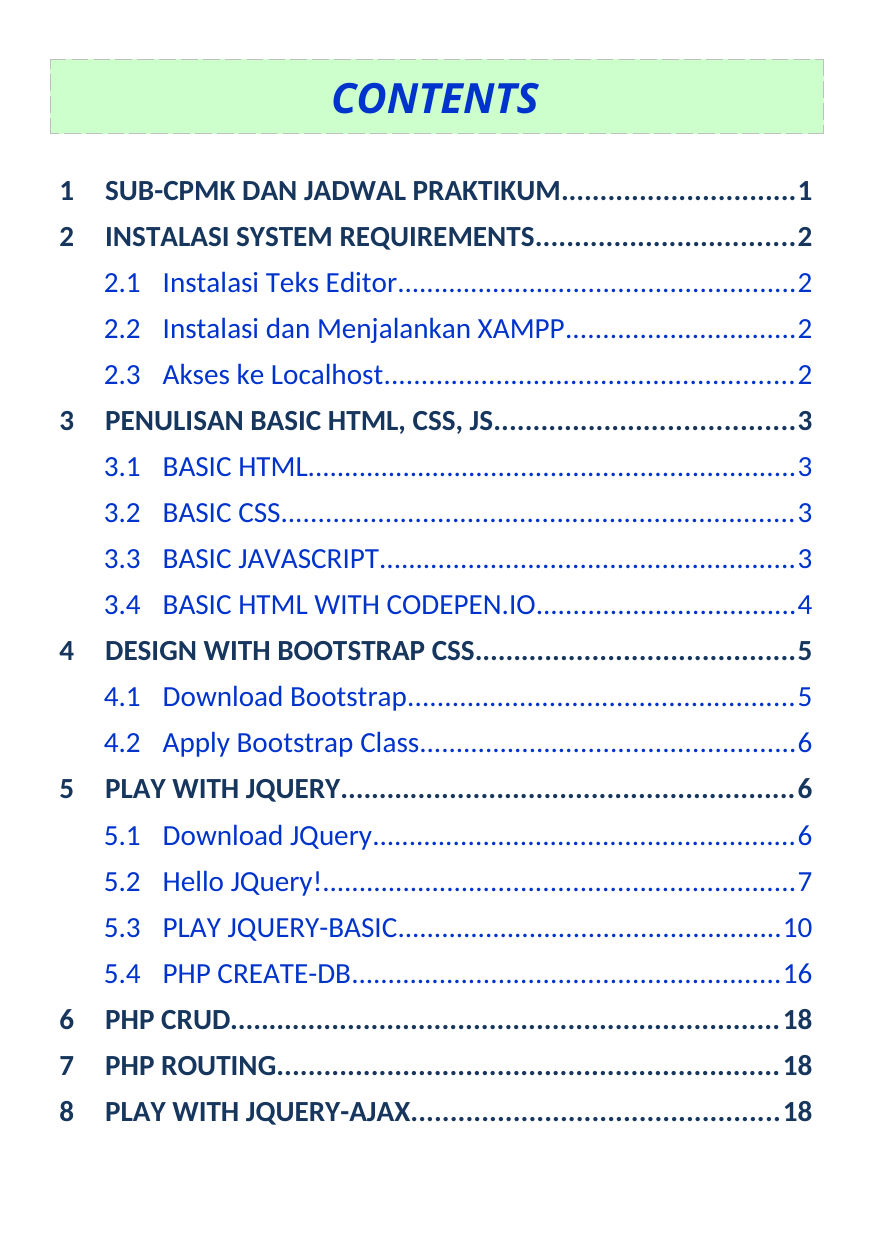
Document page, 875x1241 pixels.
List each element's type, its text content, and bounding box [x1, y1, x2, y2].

text 5.2 Hello JQuery! 7 [103, 863, 815, 898]
text 4.2 Apply Bootstrap Class 6 [103, 724, 815, 760]
text 5 PLAY WITH JQUERY 6 [59, 771, 815, 806]
text 3.2 BASIC CSS 3 [103, 494, 815, 530]
text 1 SUB-CPMK DAN JADWAL PRAKTIKUM 1 [59, 172, 815, 208]
text 3.3 BASIC JAVASCRIPT 3 [103, 540, 815, 576]
text 4 DESIGN WITH BOOTSTRAP CSS 5 [59, 632, 815, 668]
text 2.1 Instalasi Teks Editor 2 [103, 264, 815, 300]
text 8 PLAY WITH JQUERY-AJAX 18 [59, 1093, 815, 1128]
text 3.4 BASIC HTML WITH CODEPEN.IO 4 [103, 586, 815, 622]
text 5.3 PLAY JQUERY-BASIC 10 [103, 909, 815, 944]
text 5.1 Download JQuery 6 [103, 817, 815, 852]
text 5.4 PHP CREATE-DB 16 [103, 955, 815, 990]
text 2.3 Akses ke Localhost 2 [103, 356, 815, 392]
text 2.2 Instalasi dan Menjalankan XAMPP 2 [103, 310, 815, 346]
text 2 INSTALASI SYSTEM REQUIREMENTS 2 [59, 218, 815, 254]
text 3.1 BASIC HTML 3 [103, 448, 815, 484]
text 6 PHP CRUD 18 [59, 1001, 815, 1036]
text 7 PHP ROUTING 18 [59, 1047, 815, 1082]
text 4.1 Download Bootstrap 5 [103, 678, 815, 714]
text CONTENTS [50, 59, 824, 134]
text 3 PENULISAN BASIC HTML, CSS, JS 3 [59, 402, 815, 438]
